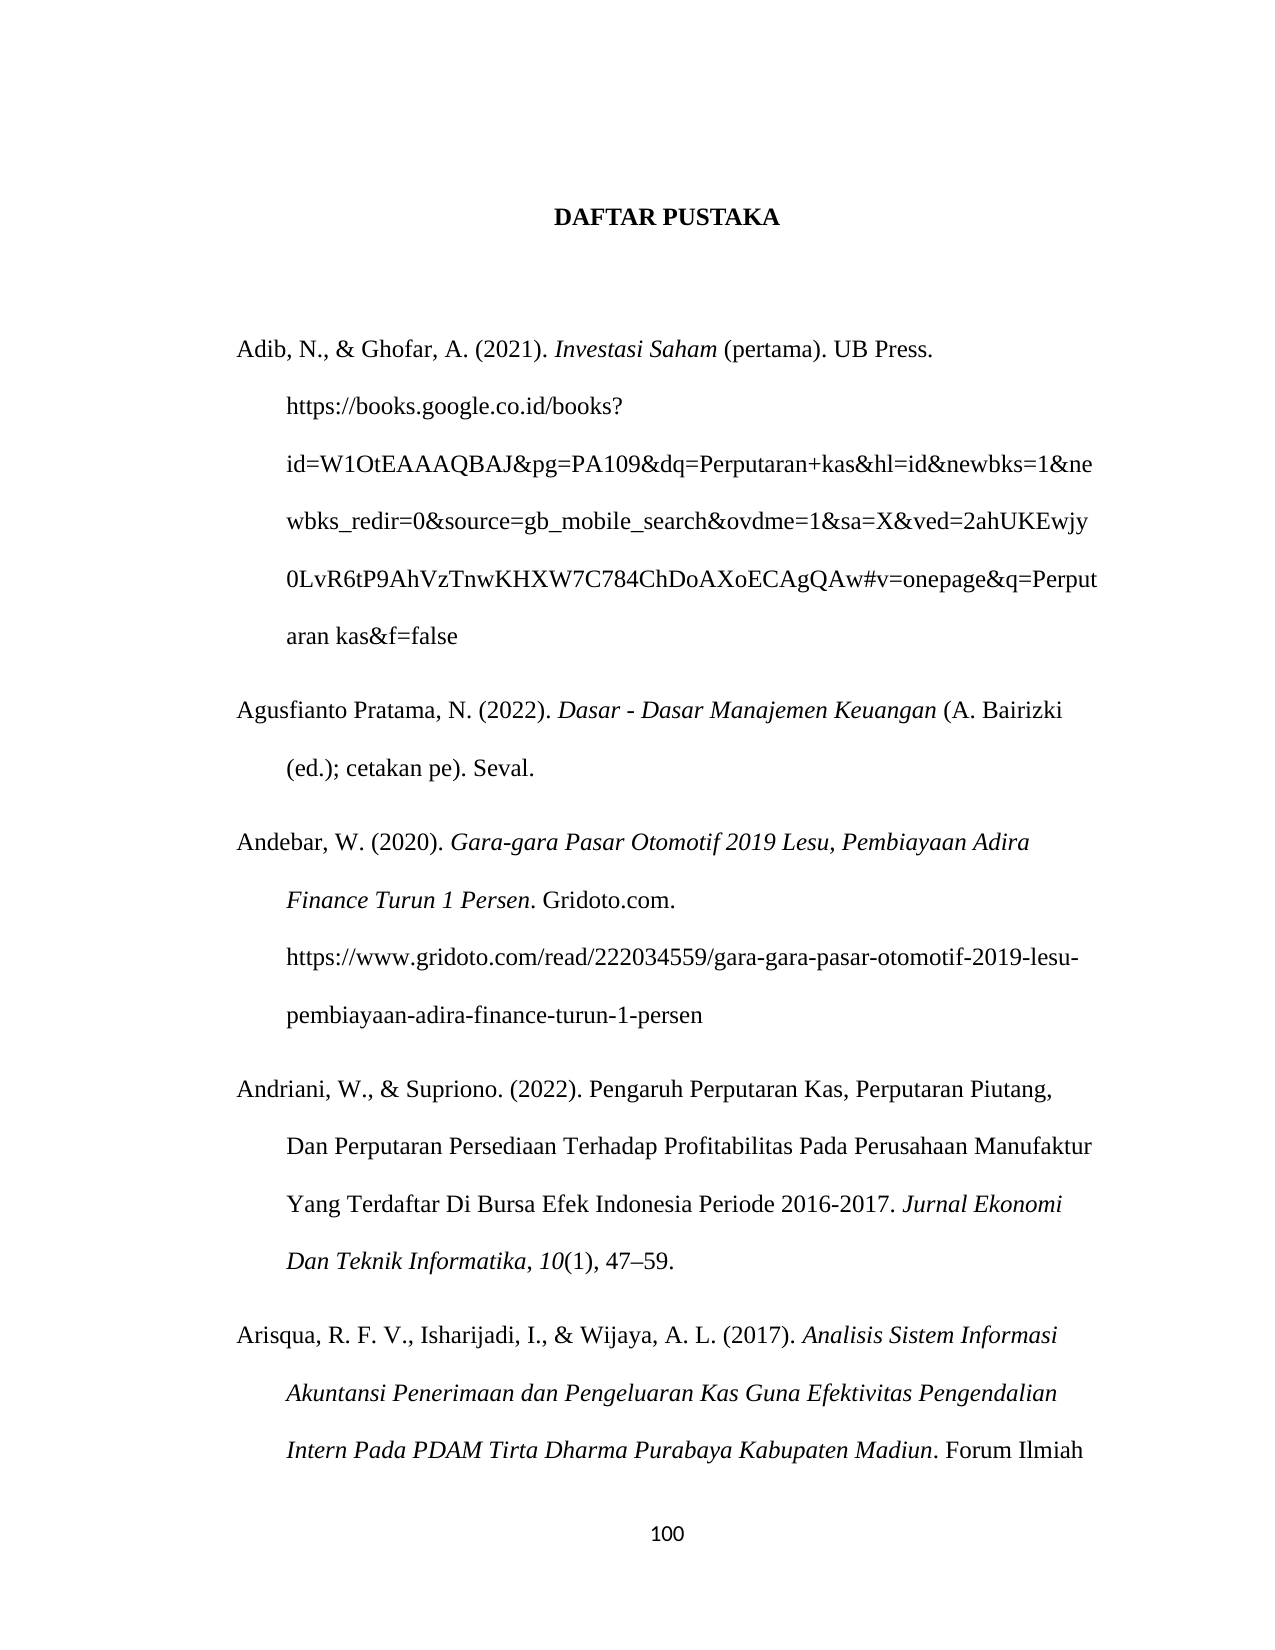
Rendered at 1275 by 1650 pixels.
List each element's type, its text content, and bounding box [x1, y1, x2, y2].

text Andebar, W. (2020). Gara-gara Pasar Otomotif 2019 Lesu, Pembiayaan Adira Finance Turun 1 Persen. Gridoto.com. https://www.gridoto.com/read/222034559/gara-gara-pasar-otomotif-2019-lesu-pembiayaan-adira-finance-turun-1-persen [236, 827, 1098, 1028]
text Andriani, W., & Supriono. (2022). Pengaruh Perputaran Kas, Perputaran Piutang, Dan Perputaran Persediaan Terhadap Profitabilitas Pada Perusahaan Manufaktur Yang Terdaftar Di Bursa Efek Indonesia Periode 2016-2017. Jurnal Ekonomi Dan Teknik Informatika, 10(1), 47–59. [236, 1074, 1098, 1275]
subtitle DAFTAR PUSTAKA [236, 202, 1098, 231]
text Agusfianto Pratama, N. (2022). Dasar - Dasar Manajemen Keuangan (A. Bairizki (ed.); cetakan pe). Seval. [236, 696, 1098, 782]
text Adib, N., & Ghofar, A. (2021). Investasi Saham (pertama). UB Press. https://books.google.co.id/books?id=W1OtEAAAQBAJ&pg=PA109&dq=Perputaran+kas&hl=id&newbks=1&newbks_redir=0&source=gb_mobile_search&ovdme=1&sa=X&ved=2ahUKEwjy0LvR6tP9AhVzTnwKHXW7C784ChDoAXoECAgQAw#v=onepage&q=Perputaran kas&f=false [236, 334, 1098, 650]
